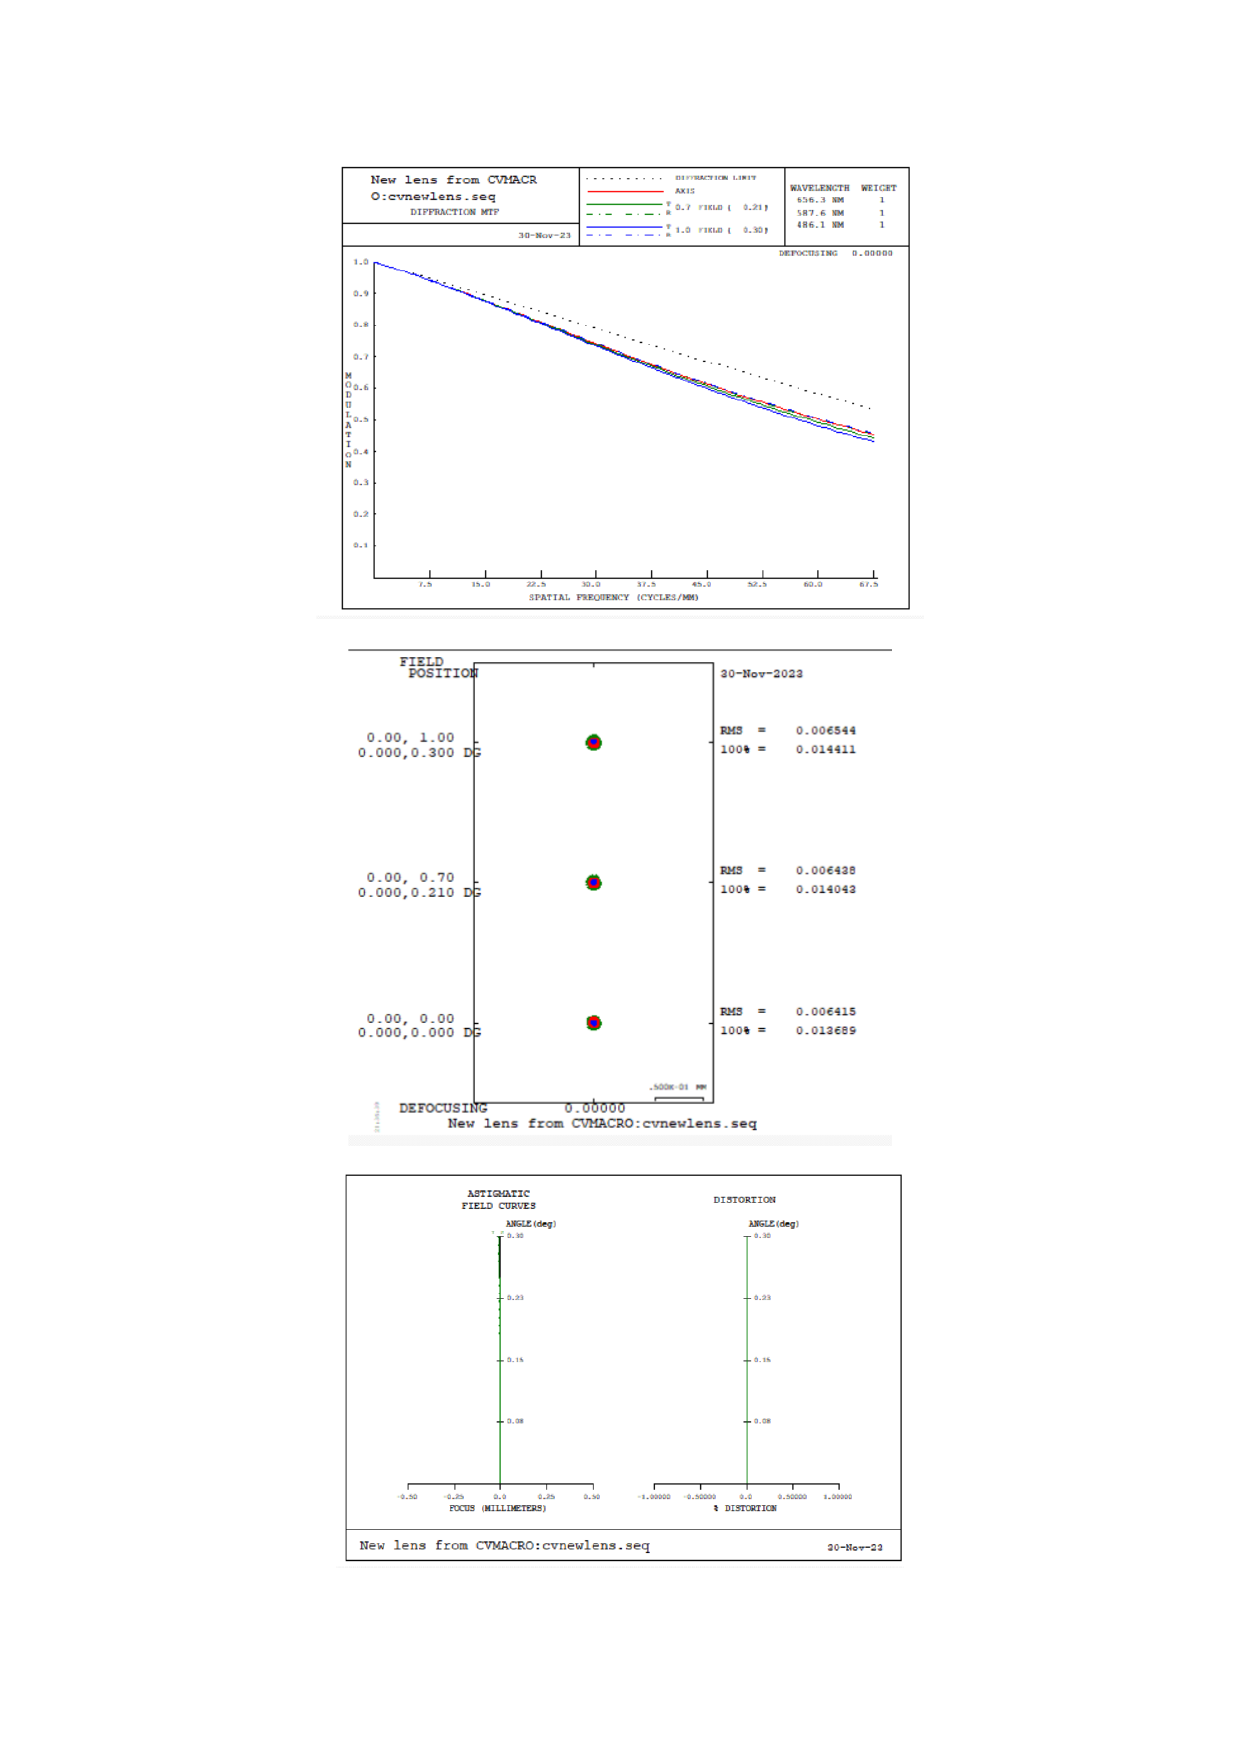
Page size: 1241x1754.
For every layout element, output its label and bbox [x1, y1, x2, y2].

picture [316, 162, 924, 619]
picture [336, 1169, 904, 1568]
picture [348, 649, 892, 1146]
